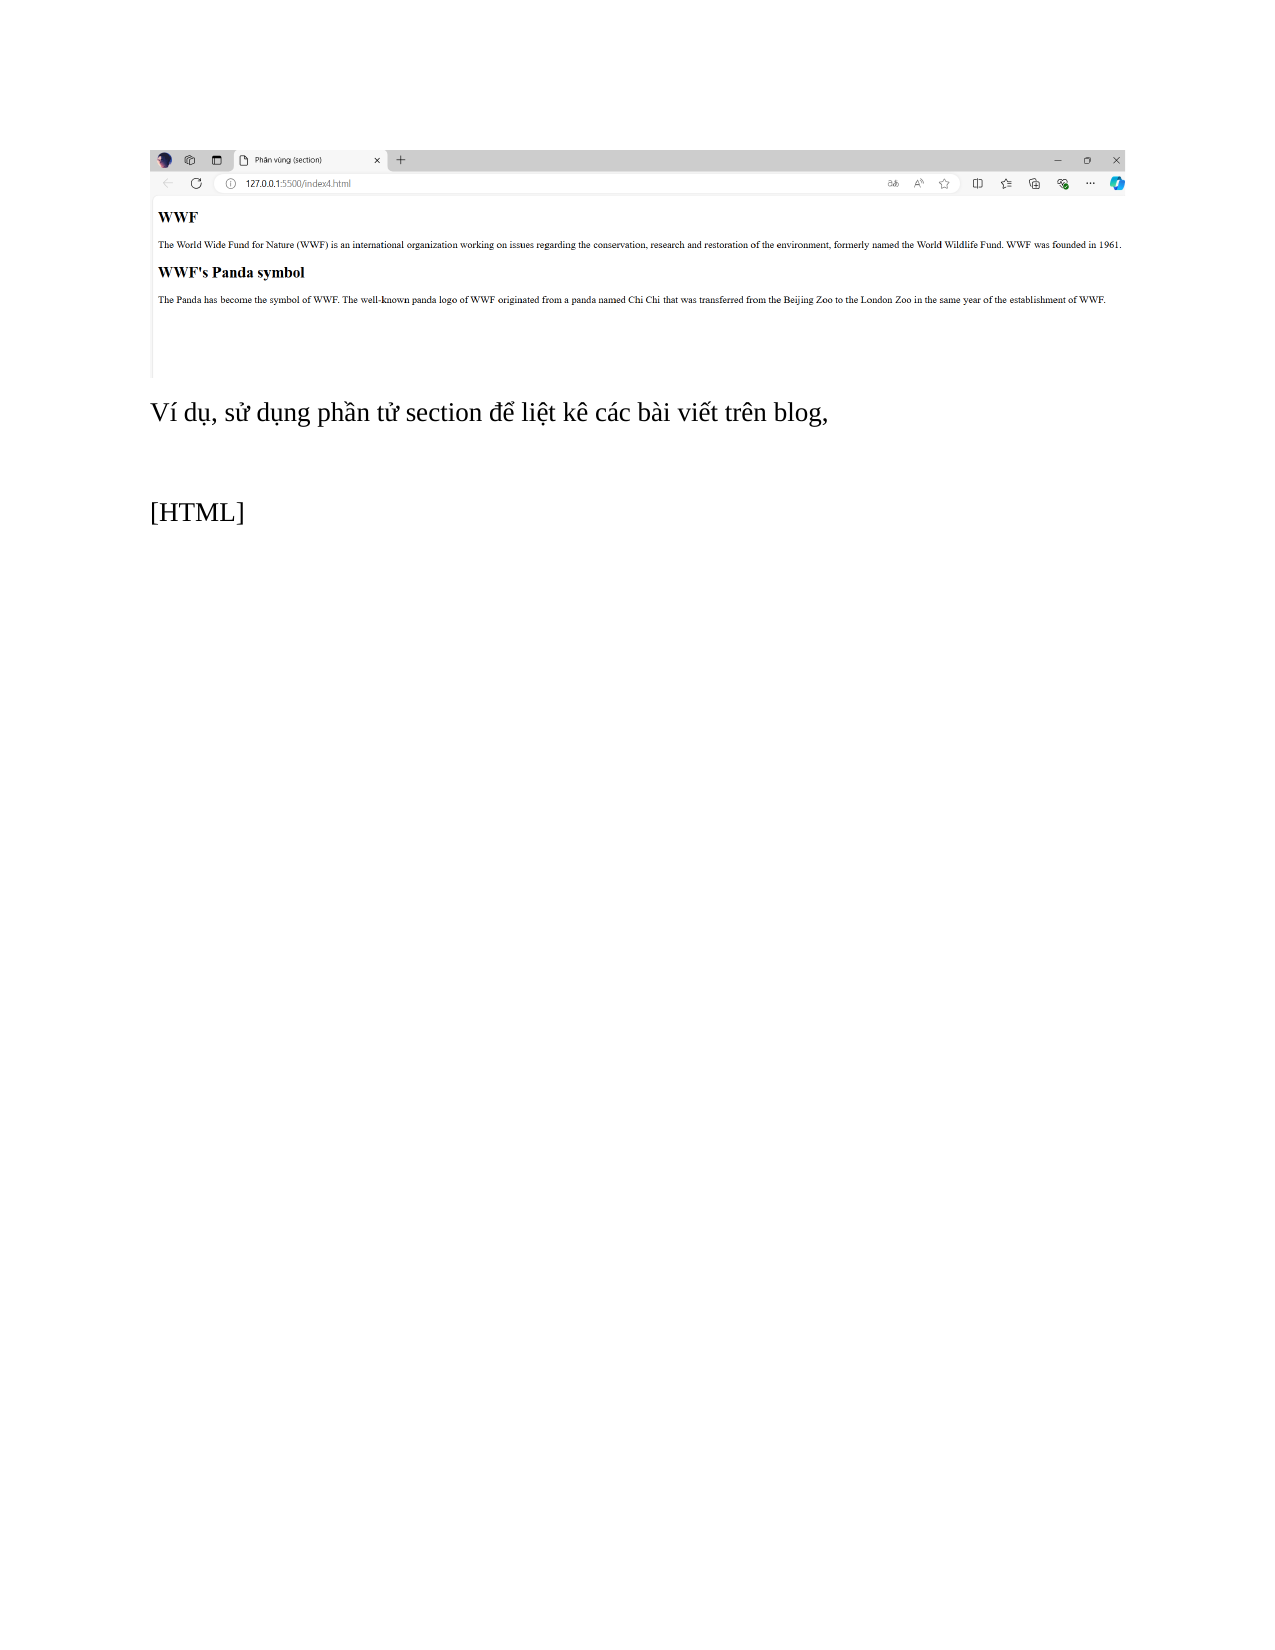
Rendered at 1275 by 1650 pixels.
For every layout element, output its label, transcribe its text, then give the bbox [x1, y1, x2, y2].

text [HTML] [150, 496, 1125, 528]
text Ví dụ, sử dụng phần tử section để liệt kê các bài viết trên blog, [150, 396, 1125, 427]
picture [150, 150, 1125, 378]
